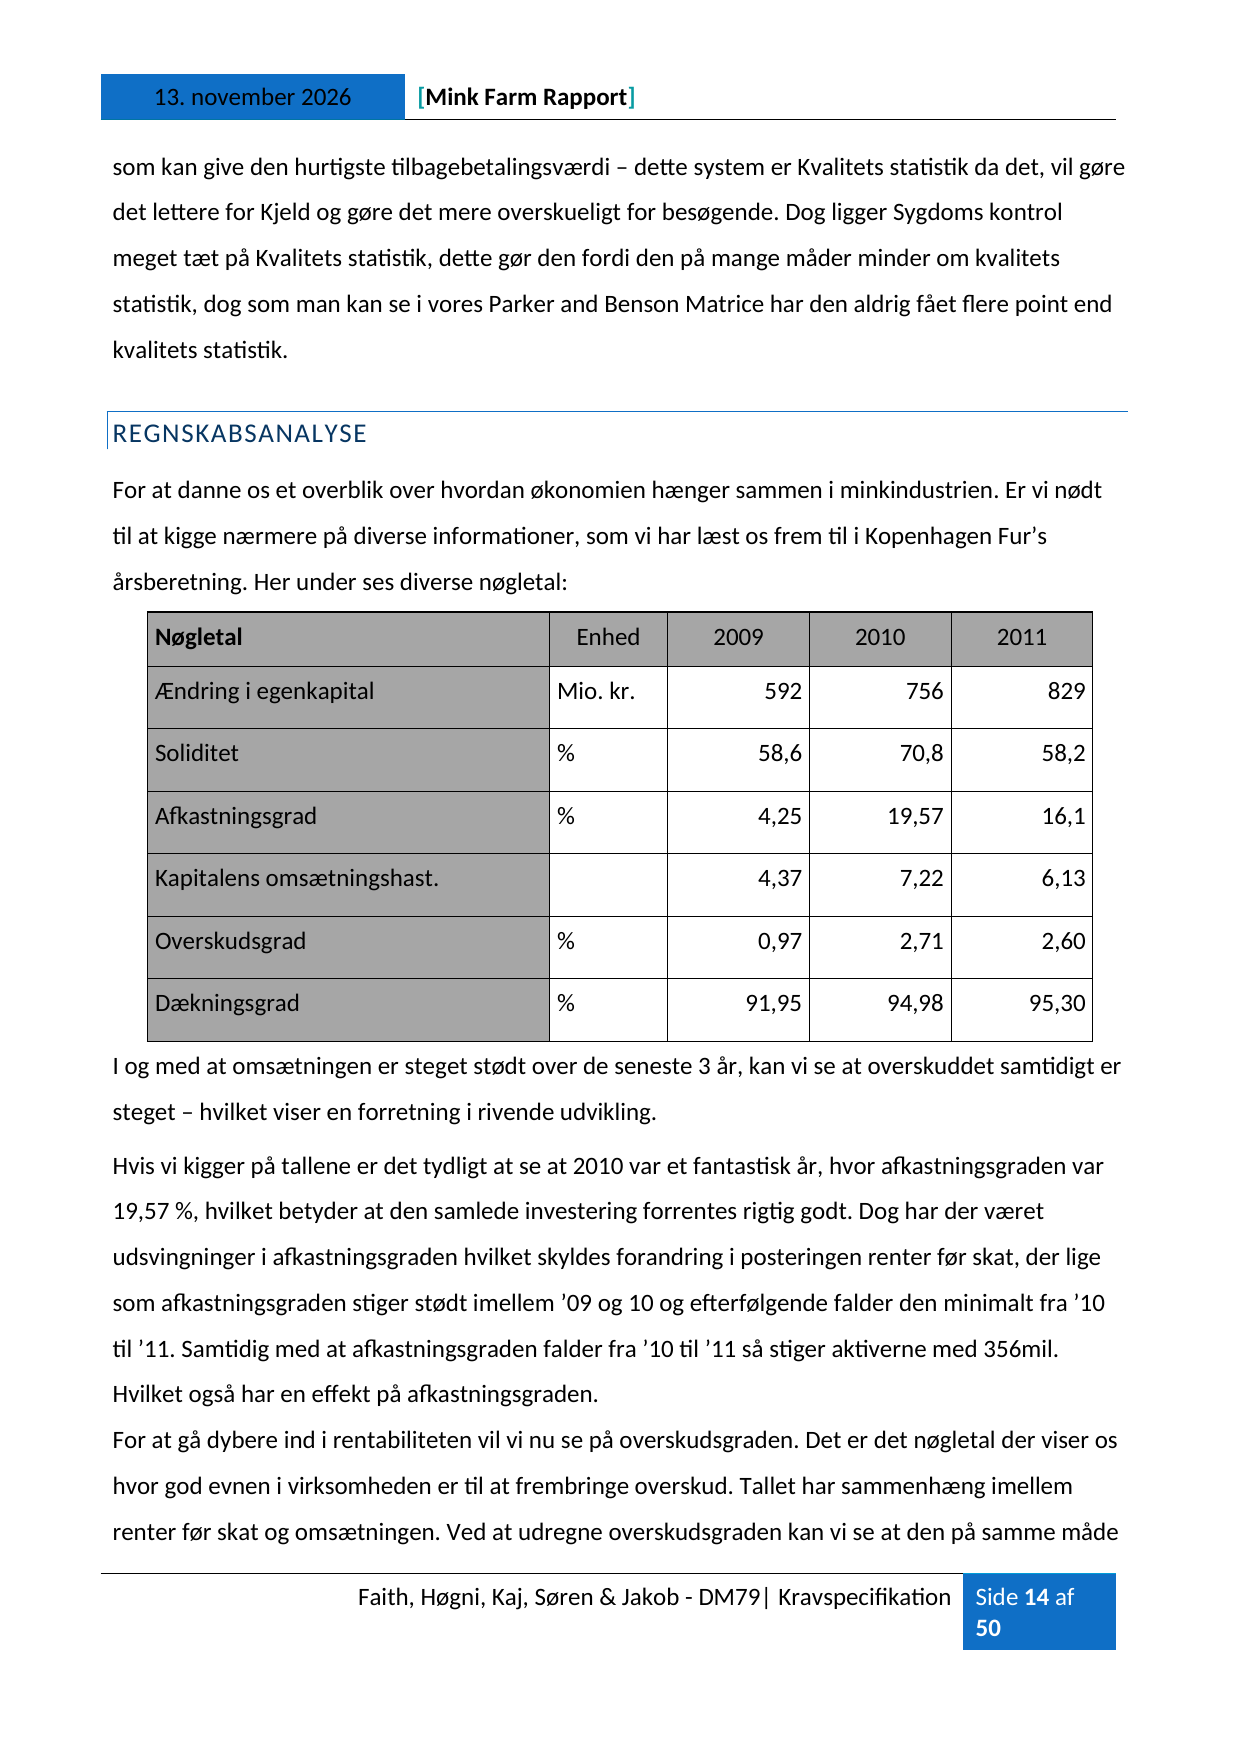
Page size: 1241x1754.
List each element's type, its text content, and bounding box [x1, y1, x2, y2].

table_cell 58,6 [668, 729, 809, 791]
table_cell 756 [810, 667, 951, 728]
table_header Nøgletal [148, 613, 549, 666]
table_cell 91,95 [668, 979, 809, 1041]
table_header 2010 [810, 613, 951, 666]
table_header Enhed [550, 613, 667, 666]
table_cell 7,22 [810, 854, 951, 916]
table_cell % [550, 792, 667, 853]
table_cell 70,8 [810, 729, 951, 791]
table_cell Kapitalens omsætningshast. [148, 854, 549, 916]
table_cell 58,2 [952, 729, 1092, 791]
table_cell Dækningsgrad [148, 979, 549, 1041]
table_cell 6,13 [952, 854, 1092, 916]
table_cell Mio. kr. [550, 667, 667, 728]
table_cell [550, 854, 667, 916]
table_cell 4,25 [668, 792, 809, 853]
text I og med at omsætningen er steget stødt over de seneste 3 år, kan vi se at overskuddet samtidigt er steget – hvilket viser en forretning i rivende udvikling. [112, 1050, 1128, 1126]
table_cell 4,37 [668, 854, 809, 916]
table_cell 95,30 [952, 979, 1092, 1041]
text For at danne os et overblik over hvordan økonomien hænger sammen i minkindustrien. Er vi nødt til at kigge nærmere på diverse informationer, som vi har læst os frem til i Kopenhagen Fur’s årsberetning. Her under ses diverse nøgletal: [112, 474, 1128, 596]
table_cell Afkastningsgrad [148, 792, 549, 853]
table_cell 0,97 [668, 917, 809, 978]
table_cell % [550, 917, 667, 978]
table_cell Soliditet [148, 729, 549, 791]
table_cell 592 [668, 667, 809, 728]
table_cell 2,71 [810, 917, 951, 978]
table_cell 2,60 [952, 917, 1092, 978]
table_header 2009 [668, 613, 809, 666]
table_cell % [550, 729, 667, 791]
table_cell 19,57 [810, 792, 951, 853]
table_cell Ændring i egenkapital [148, 667, 549, 728]
table_cell Overskudsgrad [148, 917, 549, 978]
subtitle Regnskabsanalyse [108, 412, 1128, 449]
table_cell % [550, 979, 667, 1041]
table_header 2011 [952, 613, 1092, 666]
table_cell 16,1 [952, 792, 1092, 853]
table_cell 94,98 [810, 979, 951, 1041]
table_cell 829 [952, 667, 1092, 728]
